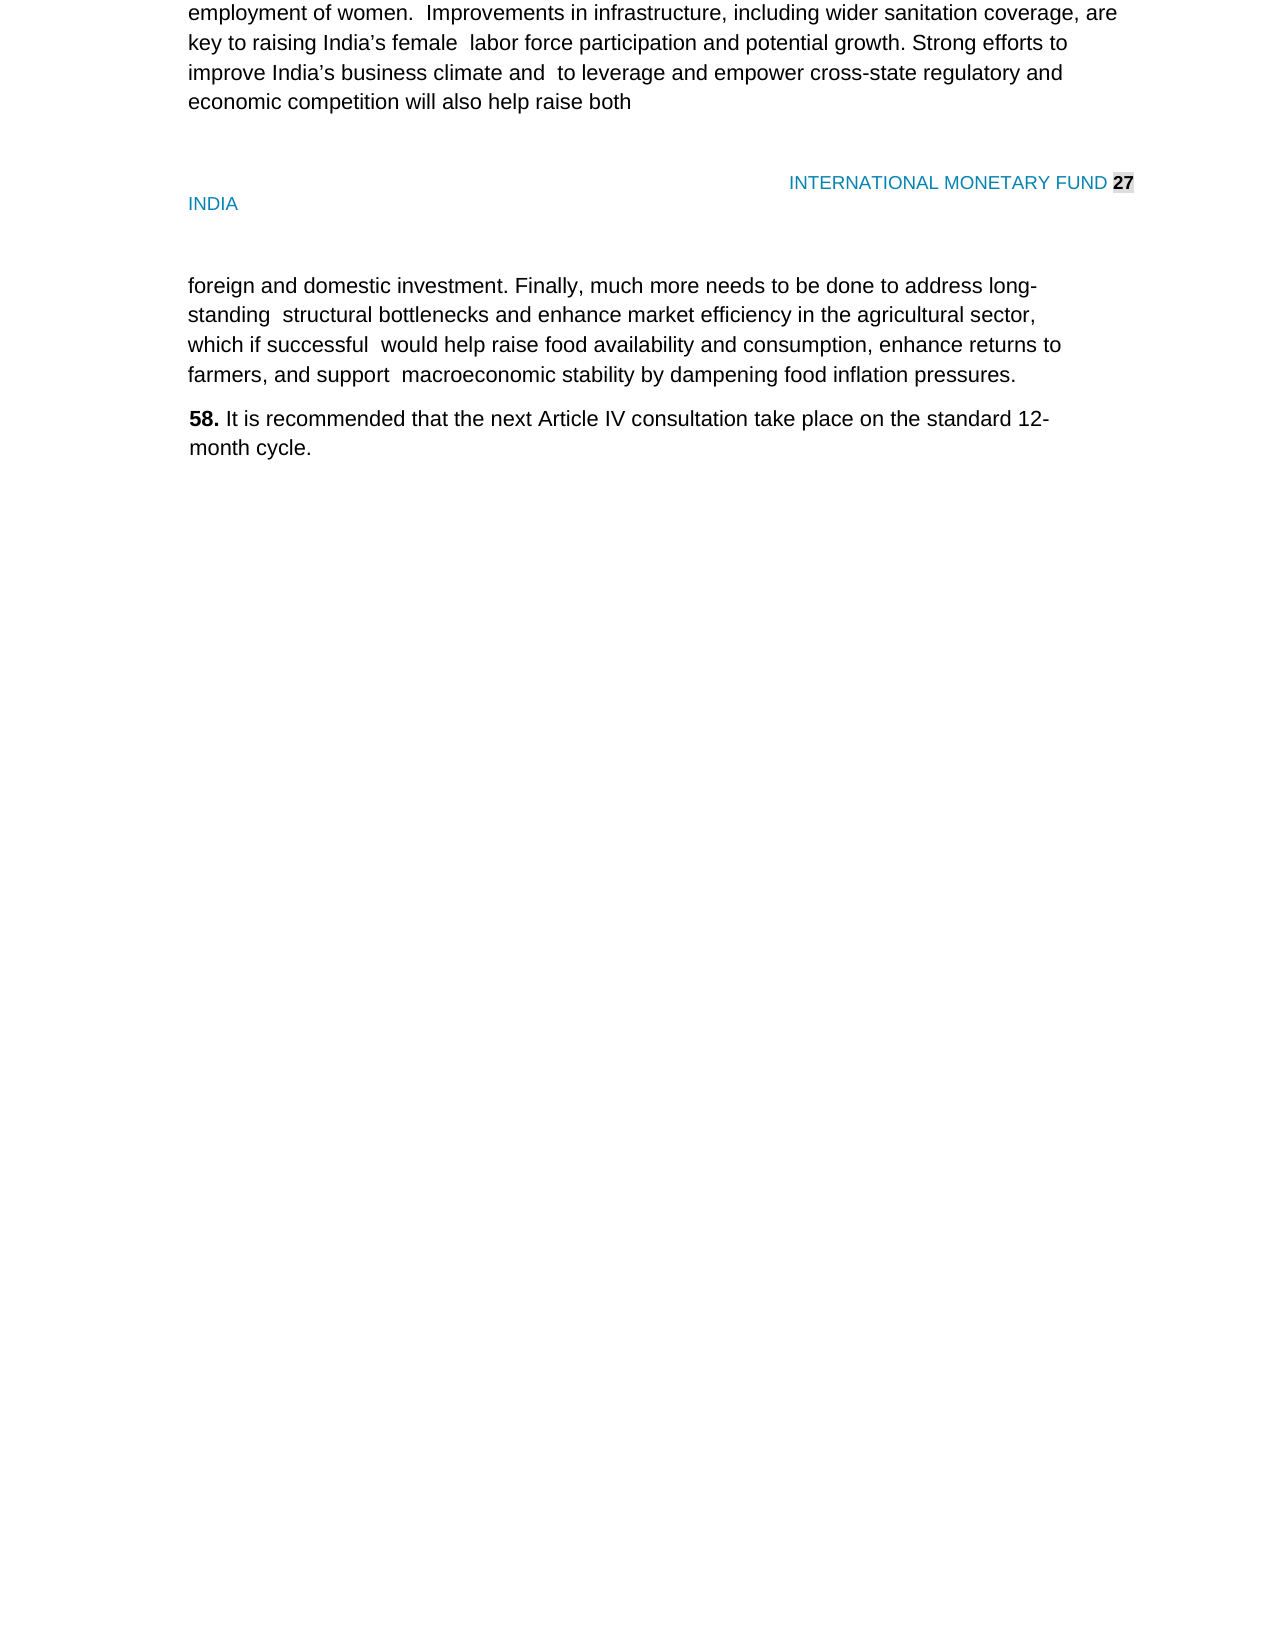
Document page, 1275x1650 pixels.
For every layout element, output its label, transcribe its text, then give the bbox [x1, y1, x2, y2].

picture [871, 176, 882, 189]
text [188, 0, 1122, 114]
text INDIA [188, 193, 1228, 215]
text foreign and domestic investment. Finally, much more needs to be done to address long-standing structural bottlenecks and enhance market efficiency in the agricultural sector, which if successful would help raise food availability and consumption, enhance returns to farmers, and support macroeconomic stability by dampening food inflation pressures. [188, 273, 1090, 387]
picture [1000, 176, 1011, 189]
text INTERNATIONAL MONETARY FUND 27 [6, 172, 1113, 193]
text 58. It is recommended that the next Article IV consultation take place on the standard 12- month cycle. [189, 405, 1089, 460]
picture [1057, 176, 1066, 189]
